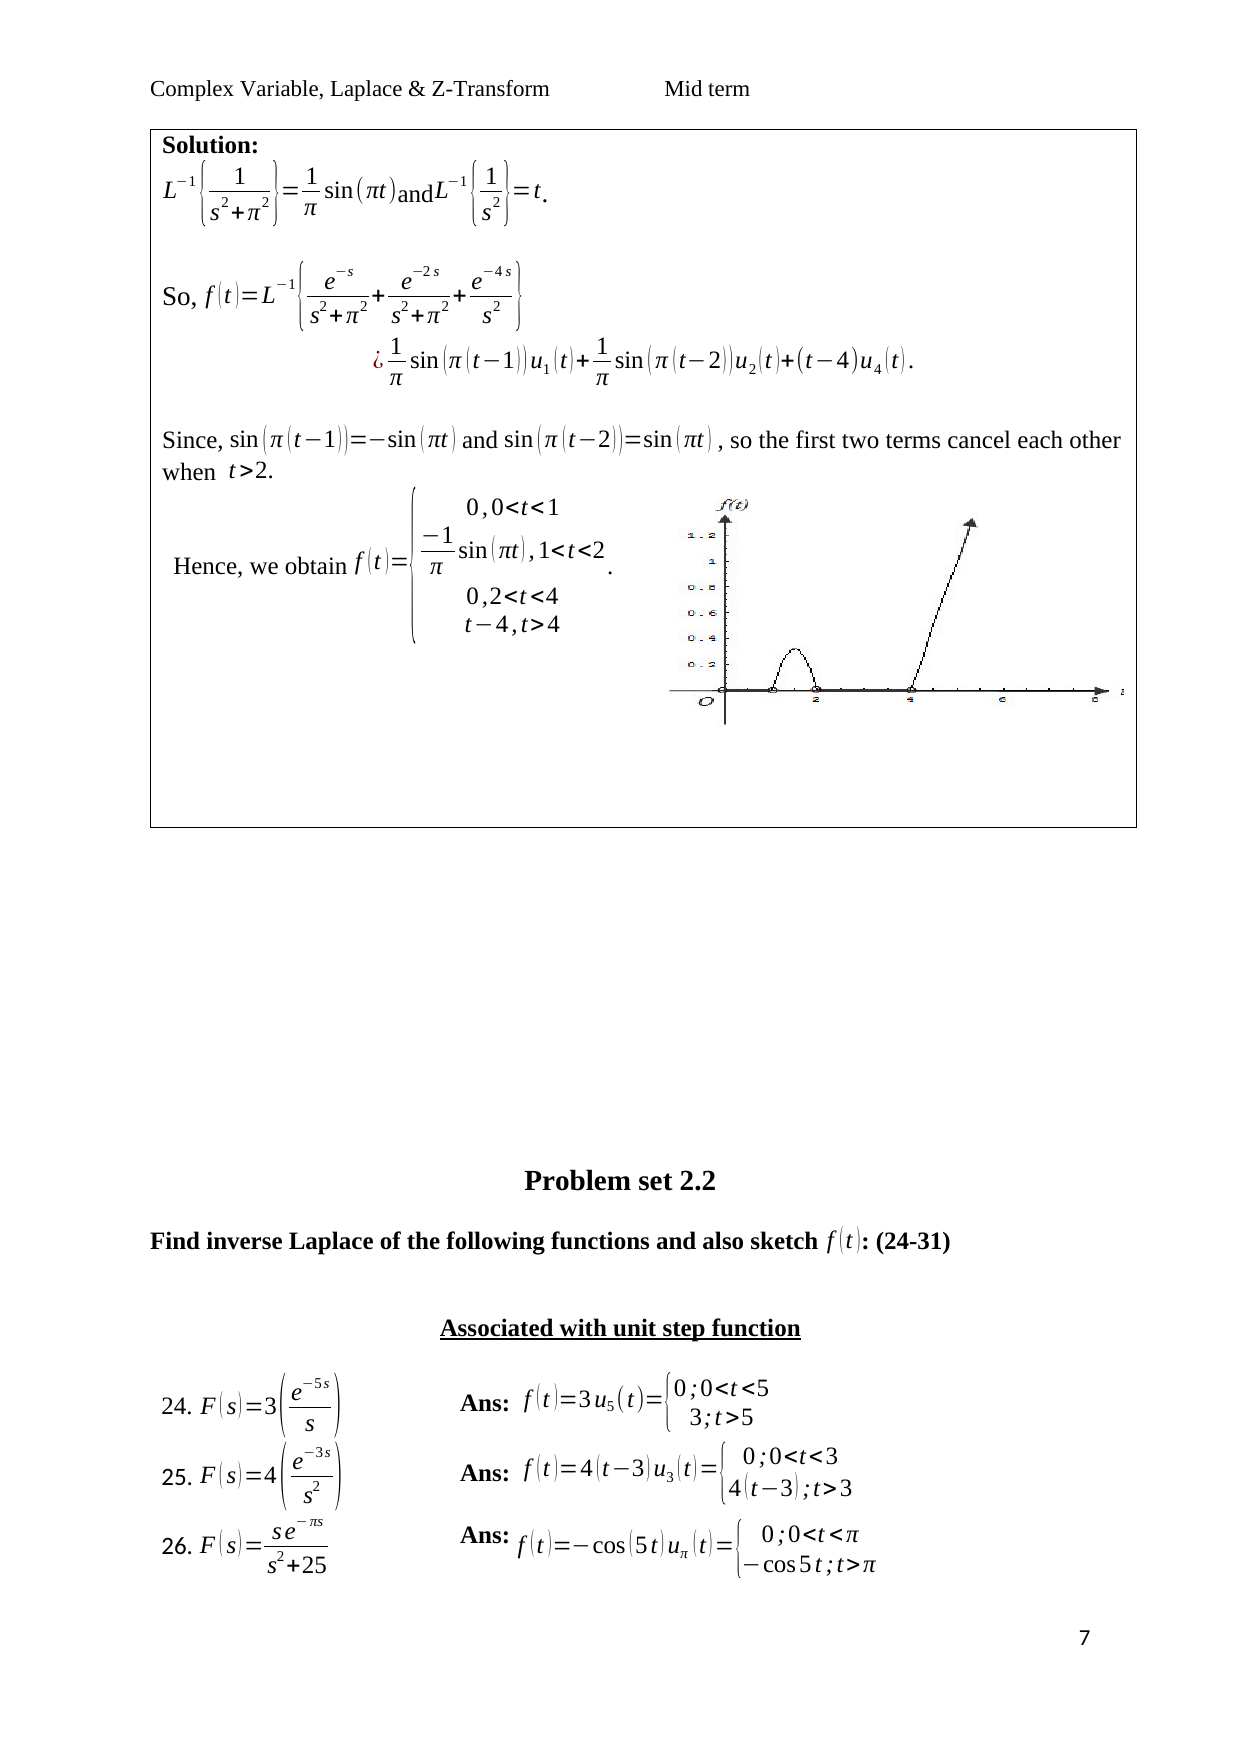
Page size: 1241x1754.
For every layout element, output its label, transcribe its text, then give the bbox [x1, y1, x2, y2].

text Problem set 2.2 [150, 1163, 1090, 1197]
table_cell Ans: [449, 1513, 1180, 1607]
text Find inverse Laplace of the following functions and also sketch : (24-31) [150, 1225, 1090, 1256]
table_cell 25. [150, 1440, 449, 1513]
table_cell 26. [150, 1513, 449, 1607]
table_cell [151, 130, 1136, 827]
picture [654, 485, 1124, 736]
table_cell Ans: [449, 1440, 1180, 1513]
table_header Ans: [449, 1371, 1180, 1440]
table_header 24. [150, 1371, 449, 1440]
text Associated with unit step function [150, 1313, 1090, 1342]
